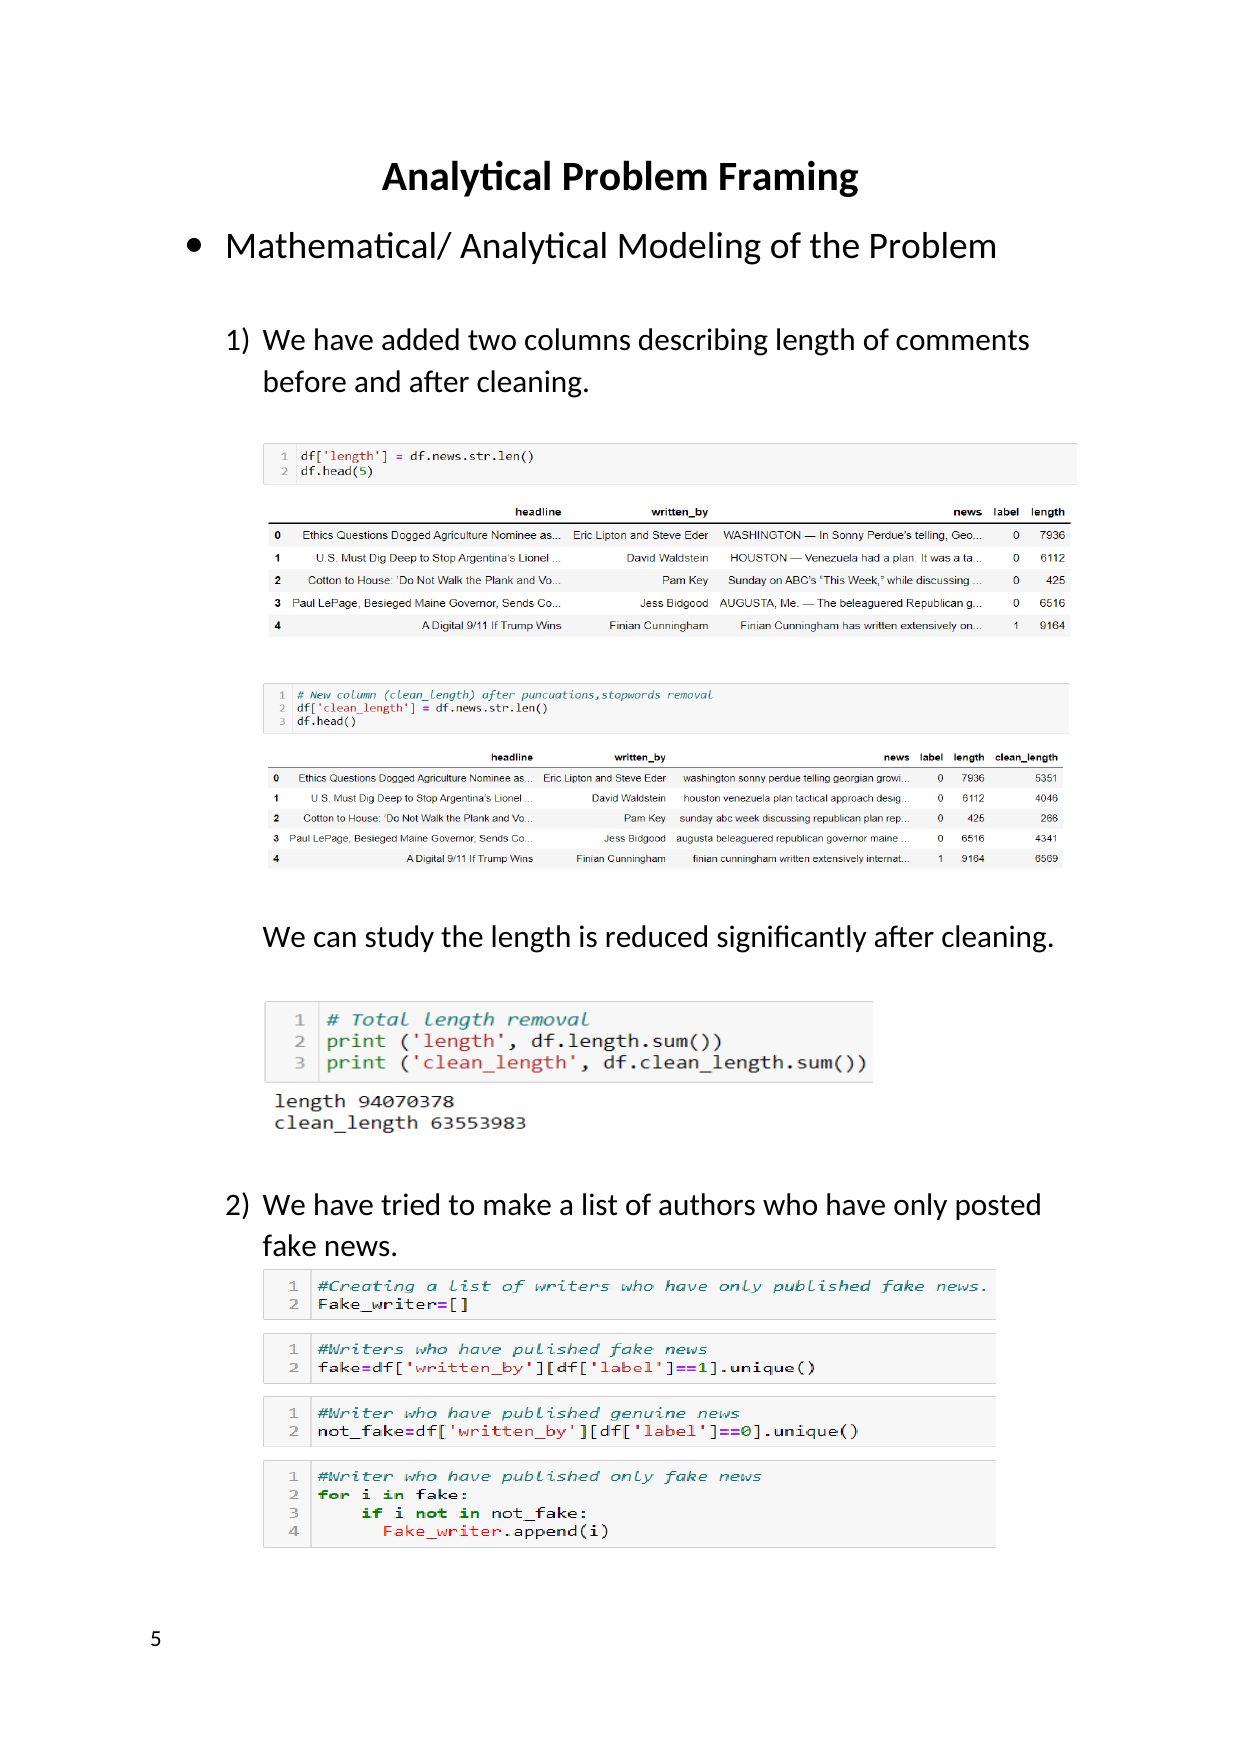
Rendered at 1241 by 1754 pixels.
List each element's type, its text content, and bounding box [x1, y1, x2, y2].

picture [262, 683, 1069, 874]
list We have added two columns describing length of comments before and after cleaning. [225, 321, 1090, 400]
list We can study the length is reduced significantly after cleaning. [262, 917, 1090, 955]
list Mathematical/ Analytical Modeling of the Problem [187, 222, 1090, 267]
picture [262, 1267, 996, 1549]
list We have tried to make a list of authors who have only posted fake news. [225, 1185, 1090, 1264]
picture [262, 999, 873, 1142]
text Analytical Problem Framing [150, 150, 1090, 201]
picture [262, 443, 1077, 641]
